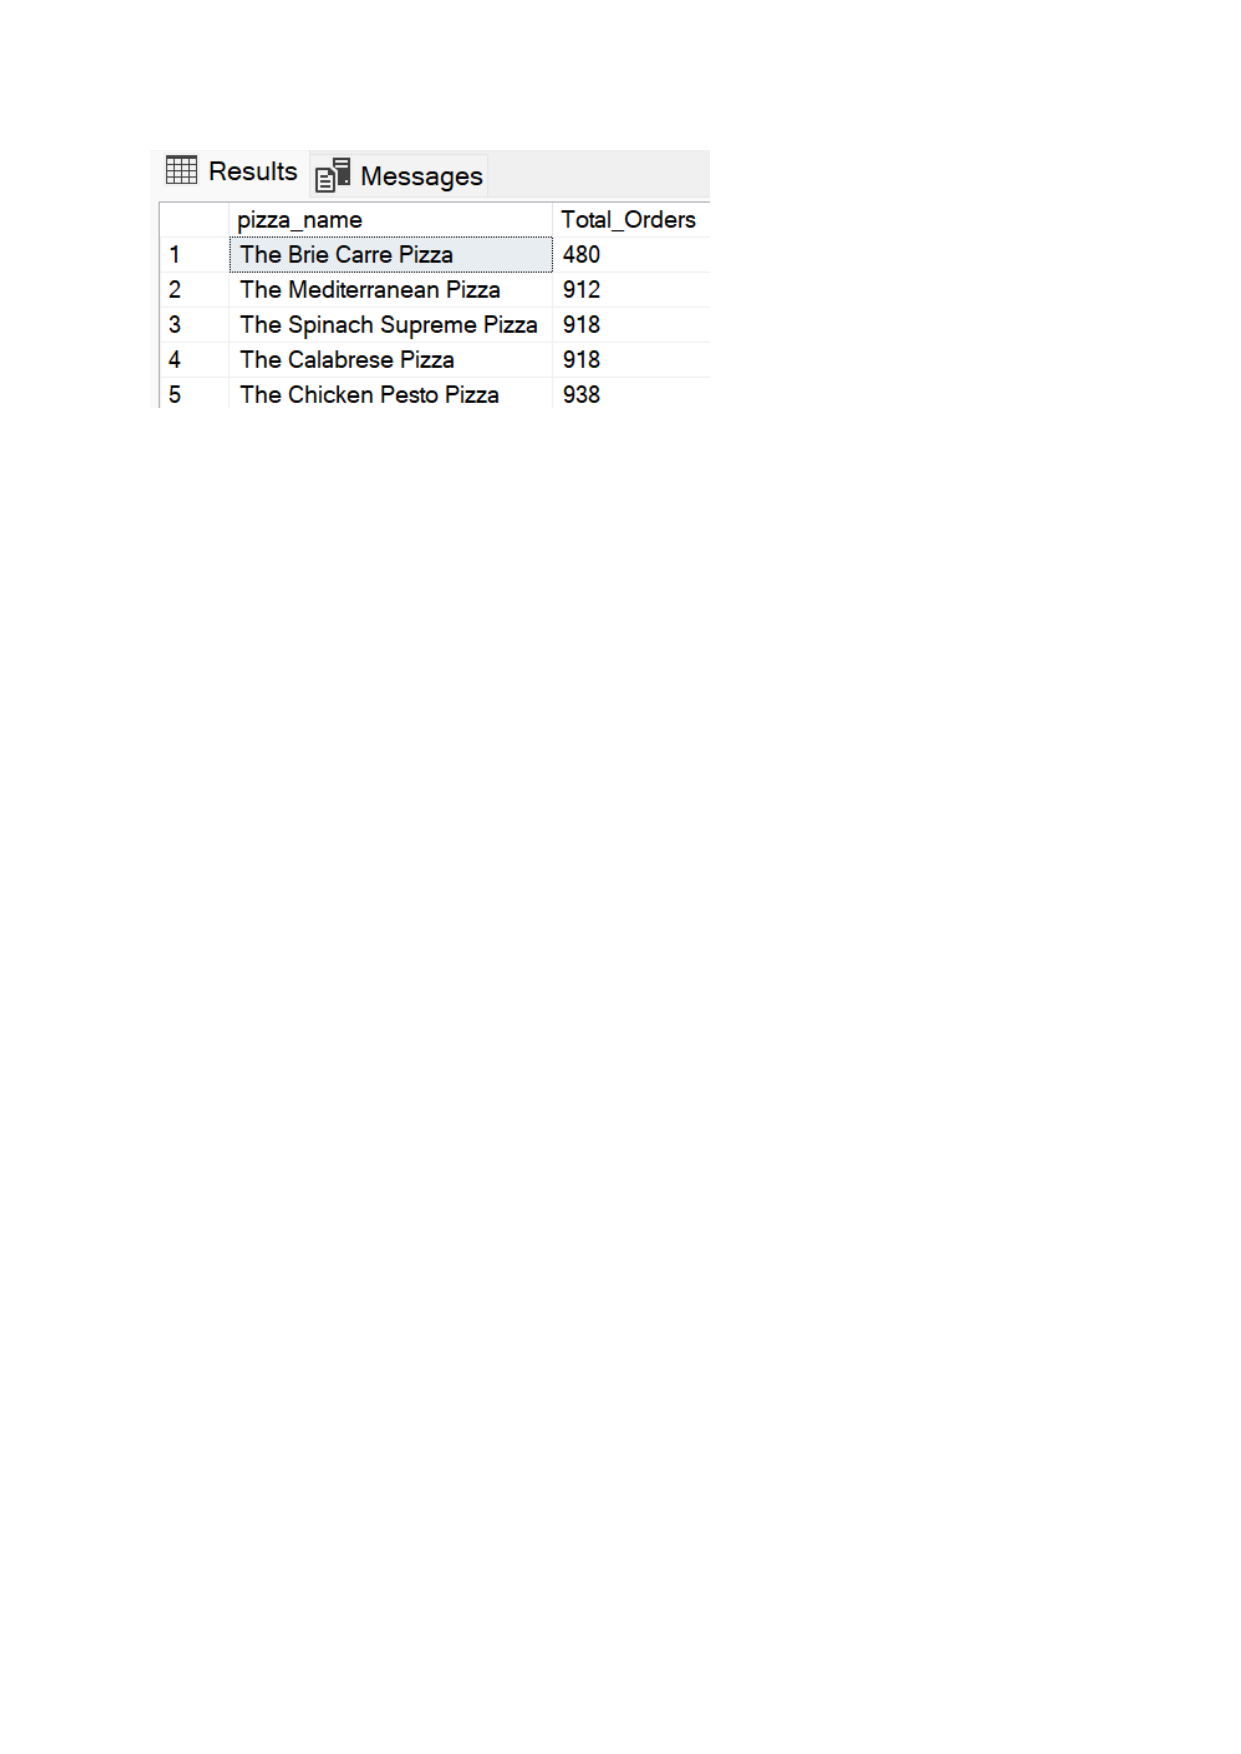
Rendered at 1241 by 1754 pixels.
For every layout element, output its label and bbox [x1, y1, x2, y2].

picture [150, 150, 710, 408]
